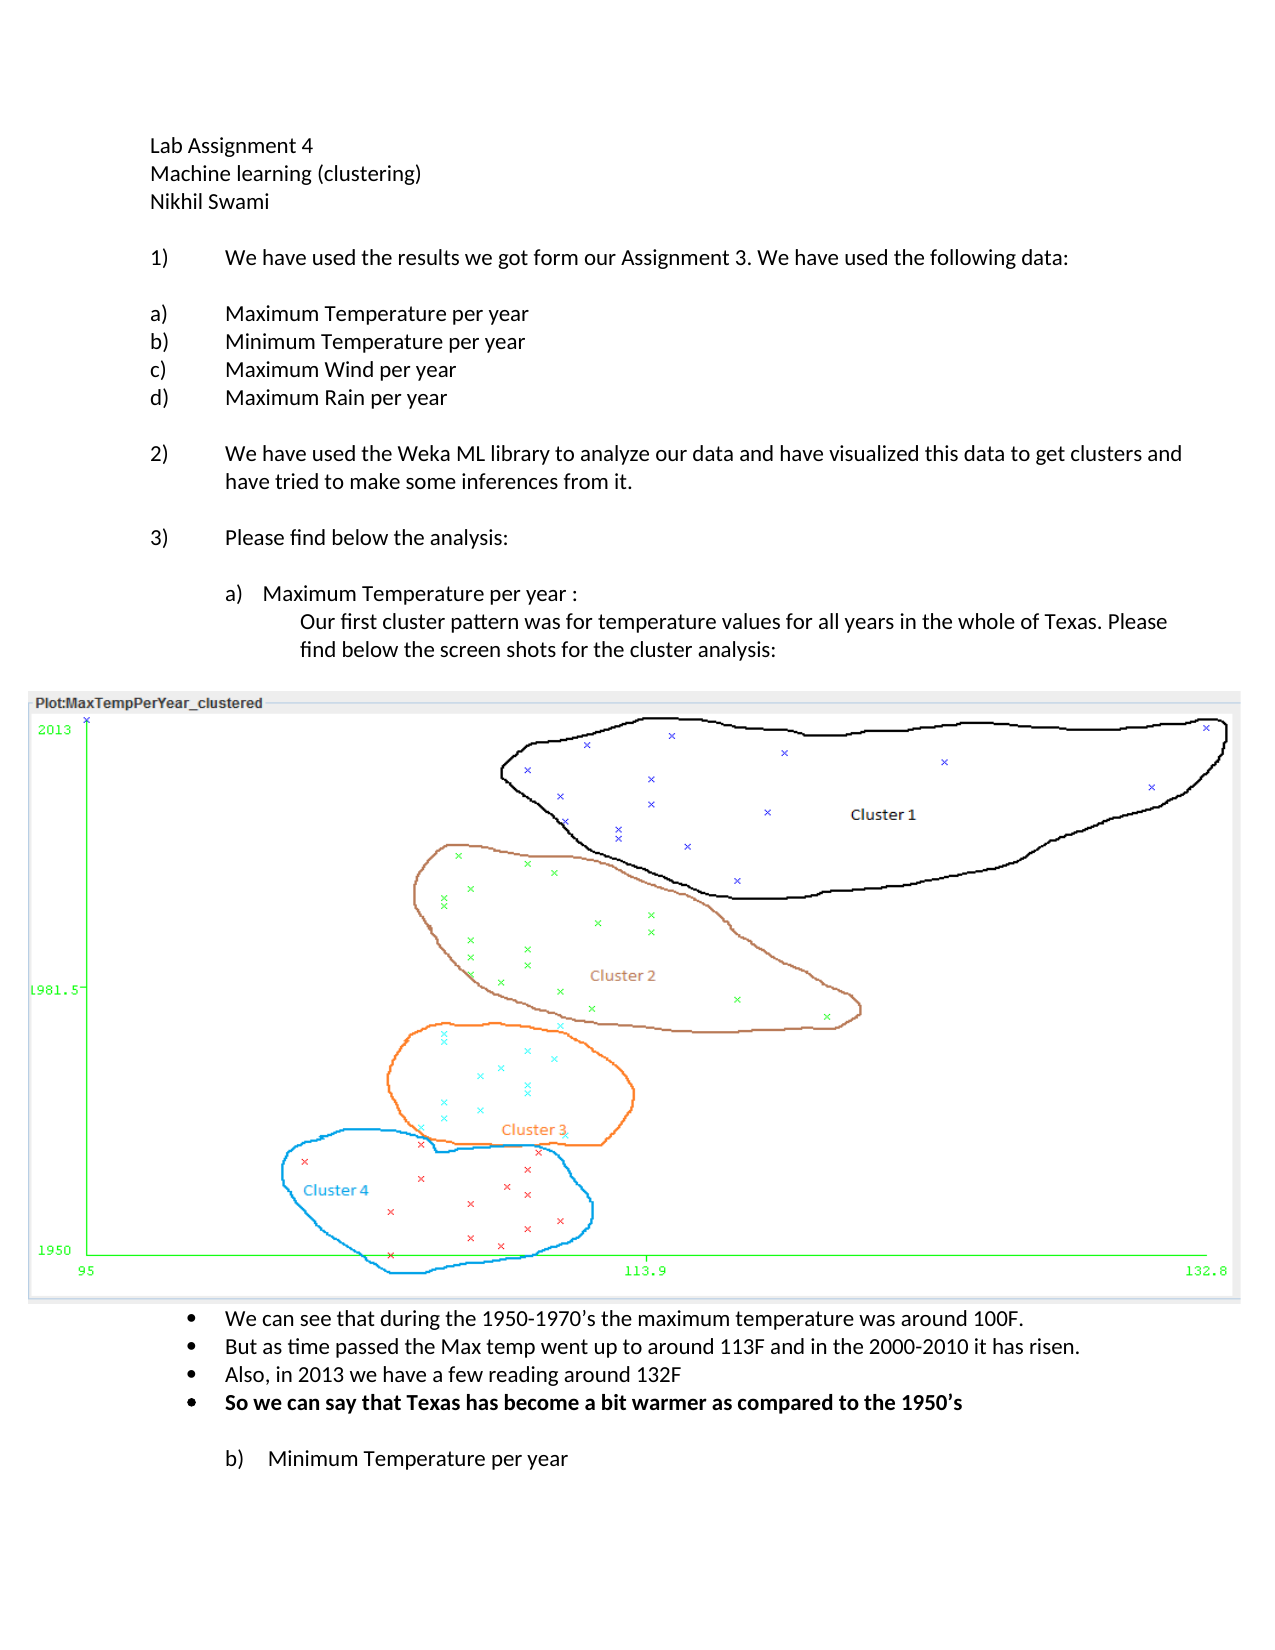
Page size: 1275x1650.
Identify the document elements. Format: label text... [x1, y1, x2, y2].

list Maximum Rain per year [150, 383, 1275, 411]
list Minimum Temperature per year [225, 1444, 1275, 1472]
text 3) Please find below the analysis: [150, 523, 1200, 551]
list Maximum Temperature per year [150, 299, 1275, 327]
list Our first cluster pattern was for temperature values for all years in the whole of Texas. Please find below the screen shots for the cluster analysis: [300, 607, 1200, 663]
list Maximum Wind per year [150, 355, 1275, 383]
list We have used the results we got form our Assignment 3. We have used the following data: [150, 243, 1275, 271]
list Minimum Temperature per year [150, 327, 1275, 355]
list So we can say that Texas has become a bit warmer as compared to the 1950’s [187, 1388, 1200, 1416]
text Lab Assignment 4 [150, 131, 1275, 159]
list But as time passed the Max temp went up to around 113F and in the 2000-2010 it has risen. [187, 1332, 1200, 1360]
list We can see that during the 1950-1970’s the maximum temperature was around 100F. [187, 1304, 1200, 1332]
list Also, in 2013 we have a few reading around 132F [187, 1360, 1200, 1388]
list We have used the Weka ML library to analyze our data and have visualized this data to get clusters and [150, 439, 1200, 467]
list Maximum Temperature per year : [225, 579, 1200, 607]
text Machine learning (clustering) [150, 159, 1275, 187]
picture [28, 691, 1241, 1304]
list have tried to make some inferences from it. [131, 467, 1200, 495]
text Nikhil Swami [150, 187, 1275, 215]
